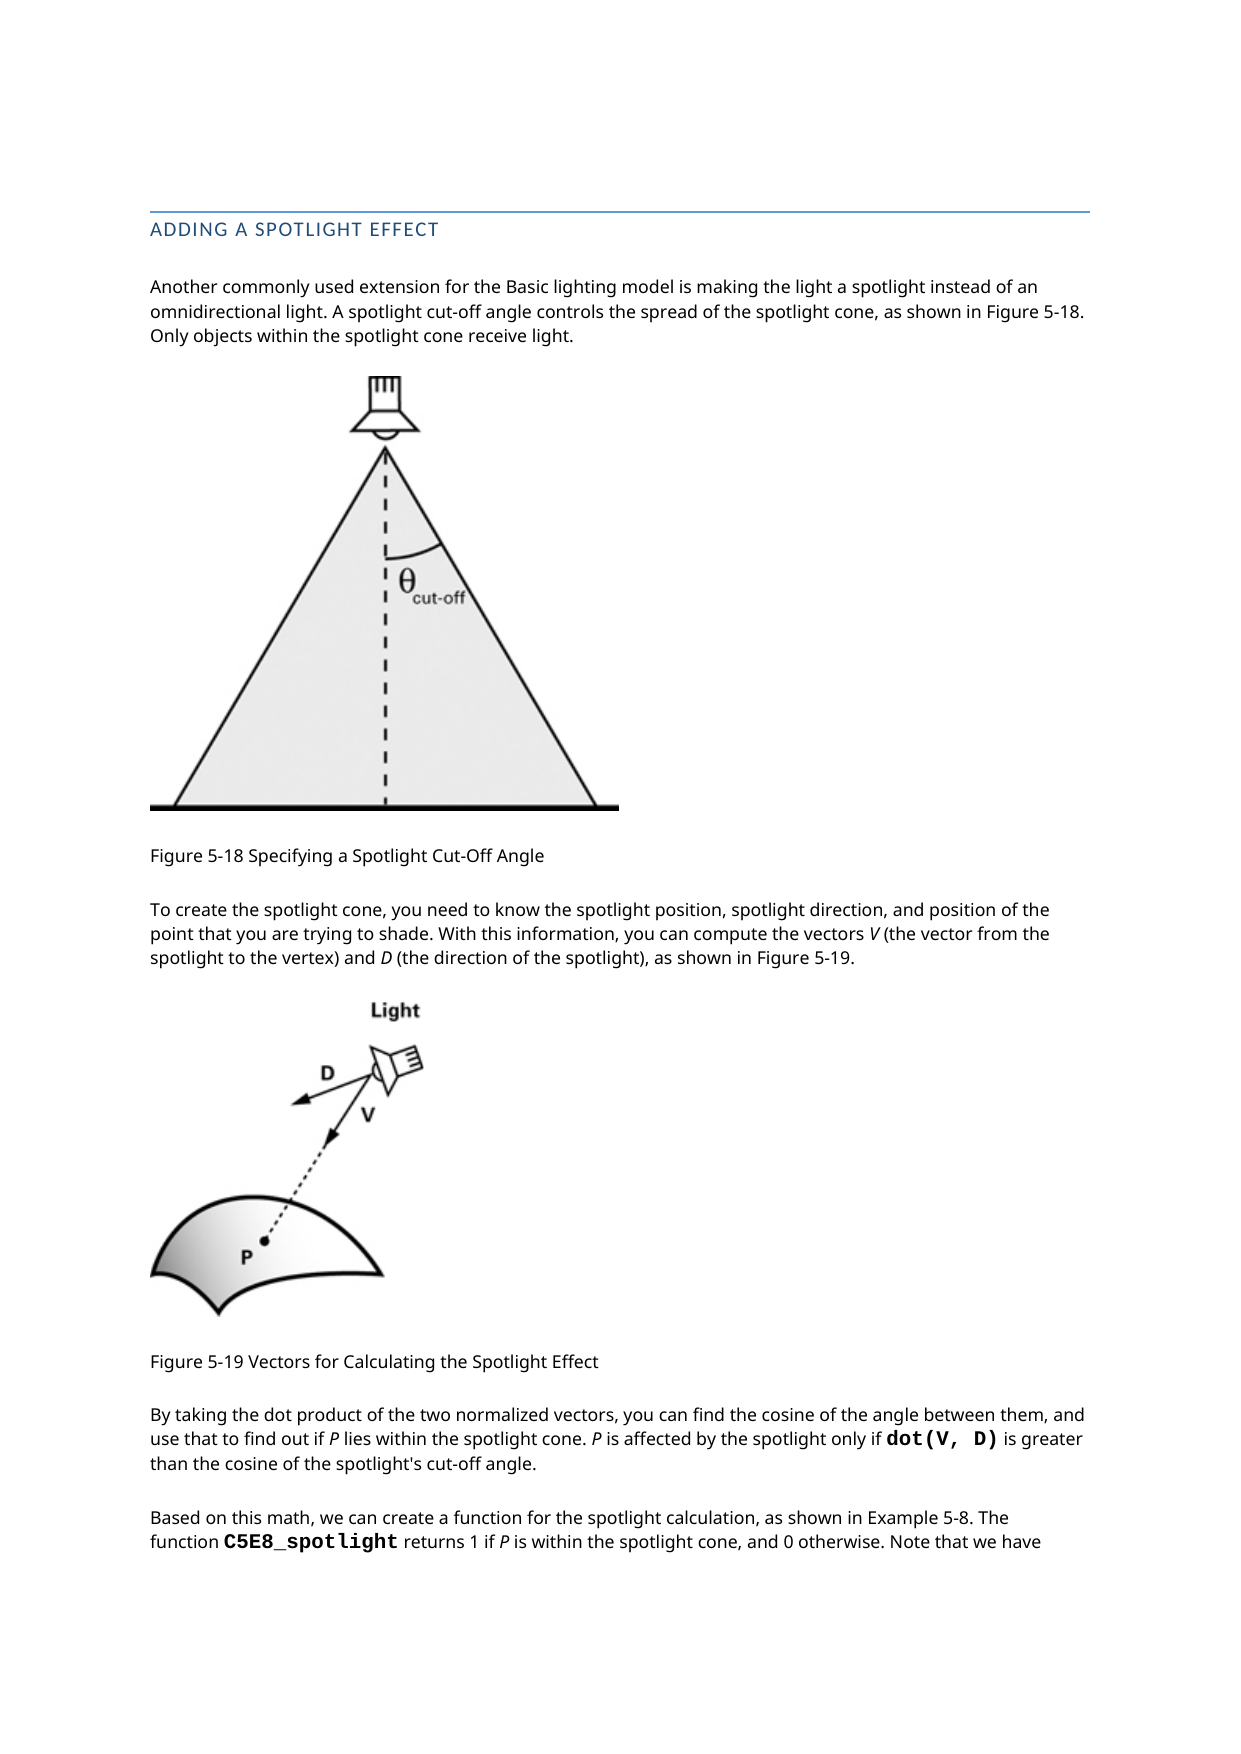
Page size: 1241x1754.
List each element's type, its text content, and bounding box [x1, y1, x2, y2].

text By taking the dot product of the two normalized vectors, you can find the cosine of the angle between them, and use that to find out if P lies within the spotlight cone. P is affected by the spotlight only if dot(V, D) is greater than the cosine of the spotlight's cut-off angle. [150, 1402, 1090, 1476]
text To create the spotlight cone, you need to know the spotlight position, spotlight direction, and position of the point that you are trying to shade. With this information, you can compute the vectors V (the vector from the spotlight to the vertex) and D (the direction of the spotlight), as shown in Figure 5-19. [150, 897, 1090, 970]
subtitle Adding a Spotlight Effect [150, 213, 1090, 242]
picture [150, 998, 424, 1317]
text Another commonly used extension for the Basic lighting model is making the light a spotlight instead of an omnidirectional light. A spotlight cut-off angle controls the spread of the spotlight cone, as shown in Figure 5-18. Only objects within the spotlight cone receive light. [150, 275, 1090, 347]
text Figure 5-18 Specifying a Spotlight Cut-Off Angle [150, 844, 1090, 868]
picture [150, 376, 619, 811]
text Figure 5-19 Vectors for Calculating the Spotlight Effect [150, 1349, 1090, 1373]
